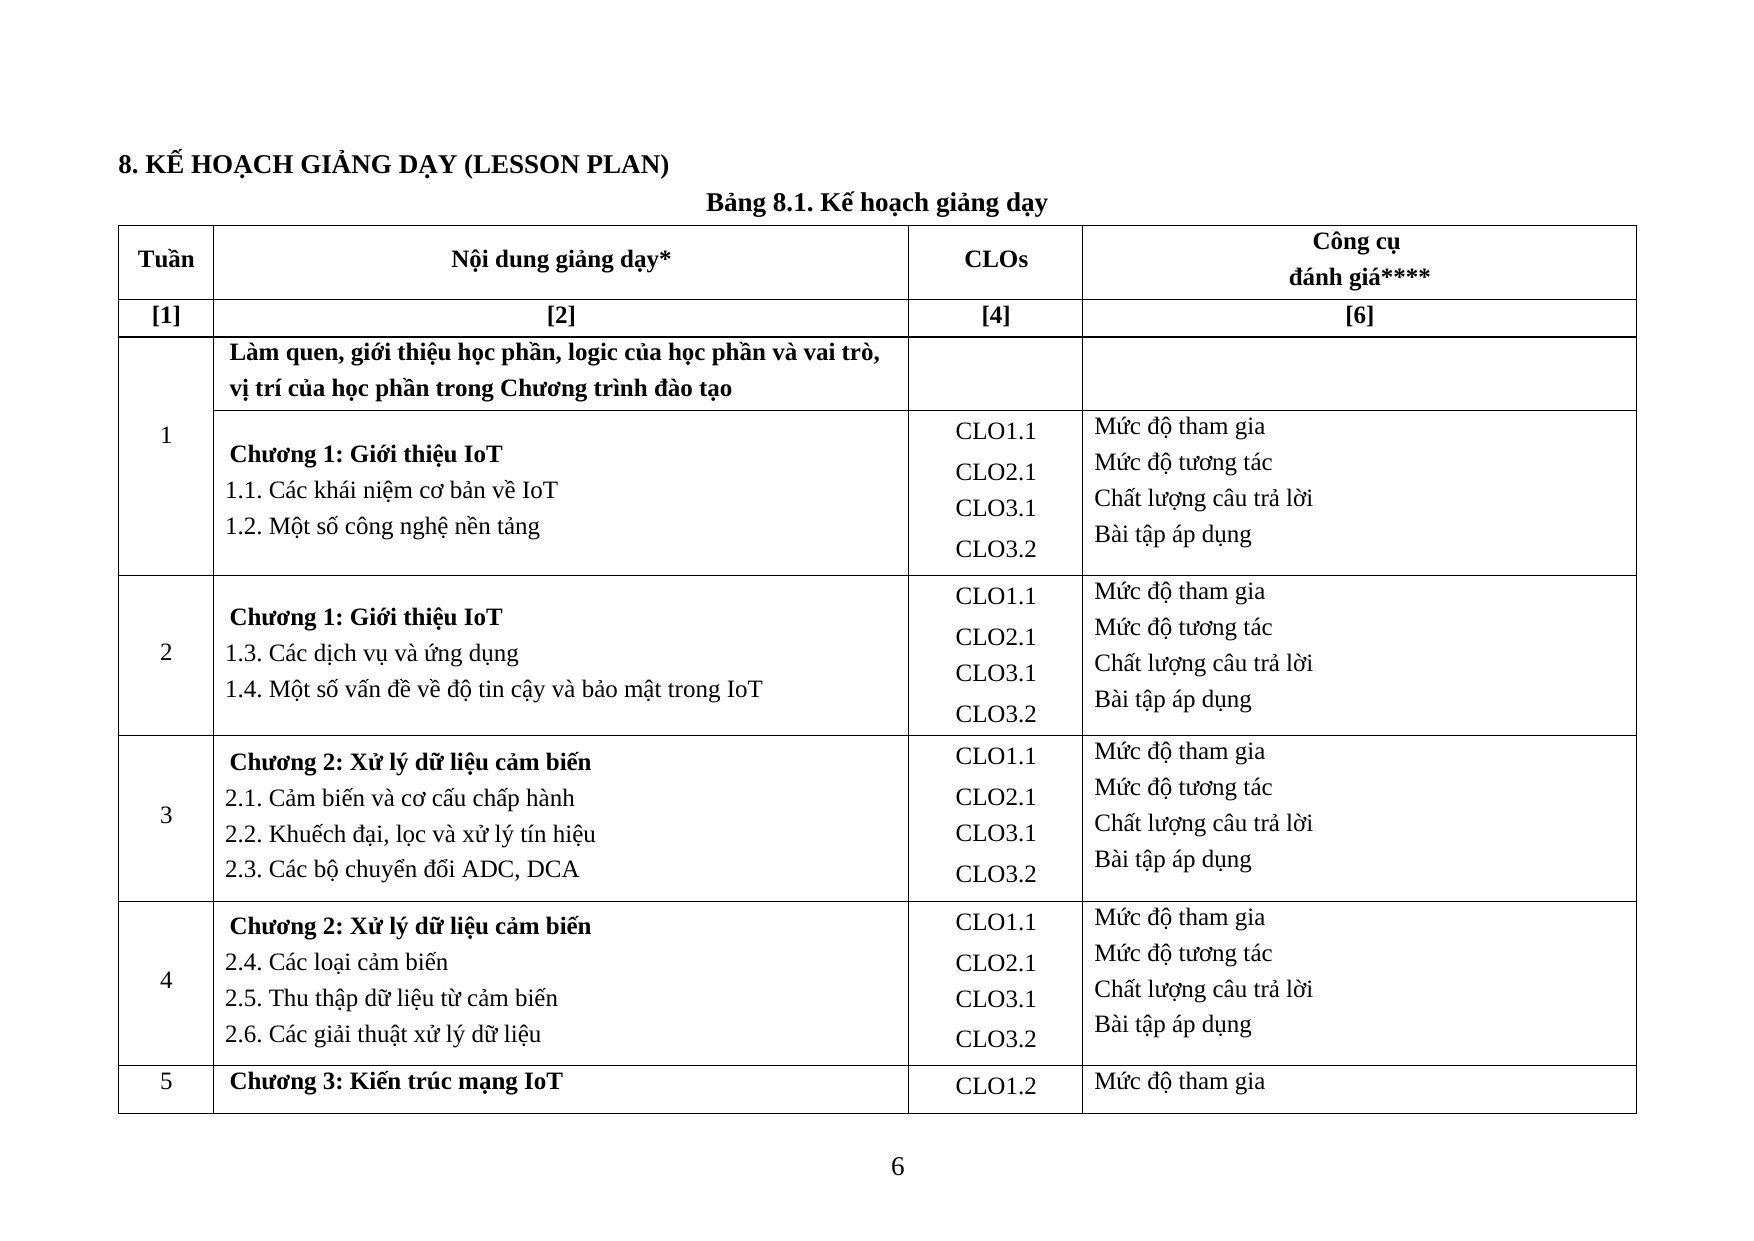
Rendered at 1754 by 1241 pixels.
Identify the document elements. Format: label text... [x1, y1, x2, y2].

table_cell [1083, 1066, 1636, 1112]
table_cell Chương 2: Xử lý dữ liệu cảm biến Các loại cảm biến Thu thập dữ liệu từ cảm biến Các giải thuật xử lý dữ liệu [214, 902, 908, 1065]
table_cell 2 [119, 576, 213, 735]
table_cell CLO1.1 CLO2.1 CLO3.1 CLO3.2 [909, 902, 1082, 1065]
table_cell [1083, 338, 1636, 410]
table_cell [4] [909, 300, 1082, 336]
table_cell Mức độ tham gia Mức độ tương tác Chất lượng câu trả lời Bài tập áp dụng [1083, 902, 1636, 1065]
table_cell Mức độ tham gia Mức độ tương tác Chất lượng câu trả lời Bài tập áp dụng [1083, 736, 1636, 901]
text Bảng 8.1. Kế hoạch giảng dạy [118, 187, 1636, 218]
table_cell Chương 1: Giới thiệu IoT Các dịch vụ và ứng dụng Một số vấn đề về độ tin cậy và bảo mật trong IoT [214, 576, 908, 735]
table_cell Chương 1: Giới thiệu IoT Các khái niệm cơ bản về IoT Một số công nghệ nền tảng [214, 411, 908, 575]
table_cell 3 [119, 736, 213, 901]
table_cell Mức độ tham gia Mức độ tương tác Chất lượng câu trả lời Bài tập áp dụng [1083, 411, 1636, 575]
table_cell CLO1.1 CLO2.1 CLO3.1 CLO3.2 [909, 576, 1082, 735]
table_cell 1 [119, 338, 213, 575]
table_header Nội dung giảng dạy* [214, 226, 908, 299]
table_cell Chương 2: Xử lý dữ liệu cảm biến Cảm biến và cơ cấu chấp hành Khuếch đại, lọc và xử lý tín hiệu Các bộ chuyển đổi ADC, DCA [214, 736, 908, 901]
table_cell Làm quen, giới thiệu học phần, logic của học phần và vai trò, vị trí của học phần trong Chương trình đào tạo [214, 338, 908, 410]
table_cell [909, 338, 1082, 410]
table_cell CLO1.1 CLO2.1 CLO3.1 CLO3.2 [909, 736, 1082, 901]
table_header CLOs [909, 226, 1082, 299]
table_cell Mức độ tham gia Mức độ tương tác Chất lượng câu trả lời Bài tập áp dụng [1083, 576, 1636, 735]
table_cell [214, 1066, 908, 1112]
table_cell CLO1.1 CLO2.1 CLO3.1 CLO3.2 [909, 411, 1082, 575]
table_cell [6] [1083, 300, 1636, 336]
table_cell 4 [119, 902, 213, 1065]
table_cell 5 [119, 1066, 213, 1112]
table_header Tuần [119, 226, 213, 299]
text 8. KẾ HOẠCH GIẢNG DẠY (LESSON PLAN) [118, 148, 1636, 179]
table_cell [1] [119, 300, 213, 336]
table_header Công cụ đánh giá**** [1083, 226, 1636, 299]
table_cell [2] [214, 300, 908, 336]
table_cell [909, 1066, 1082, 1112]
